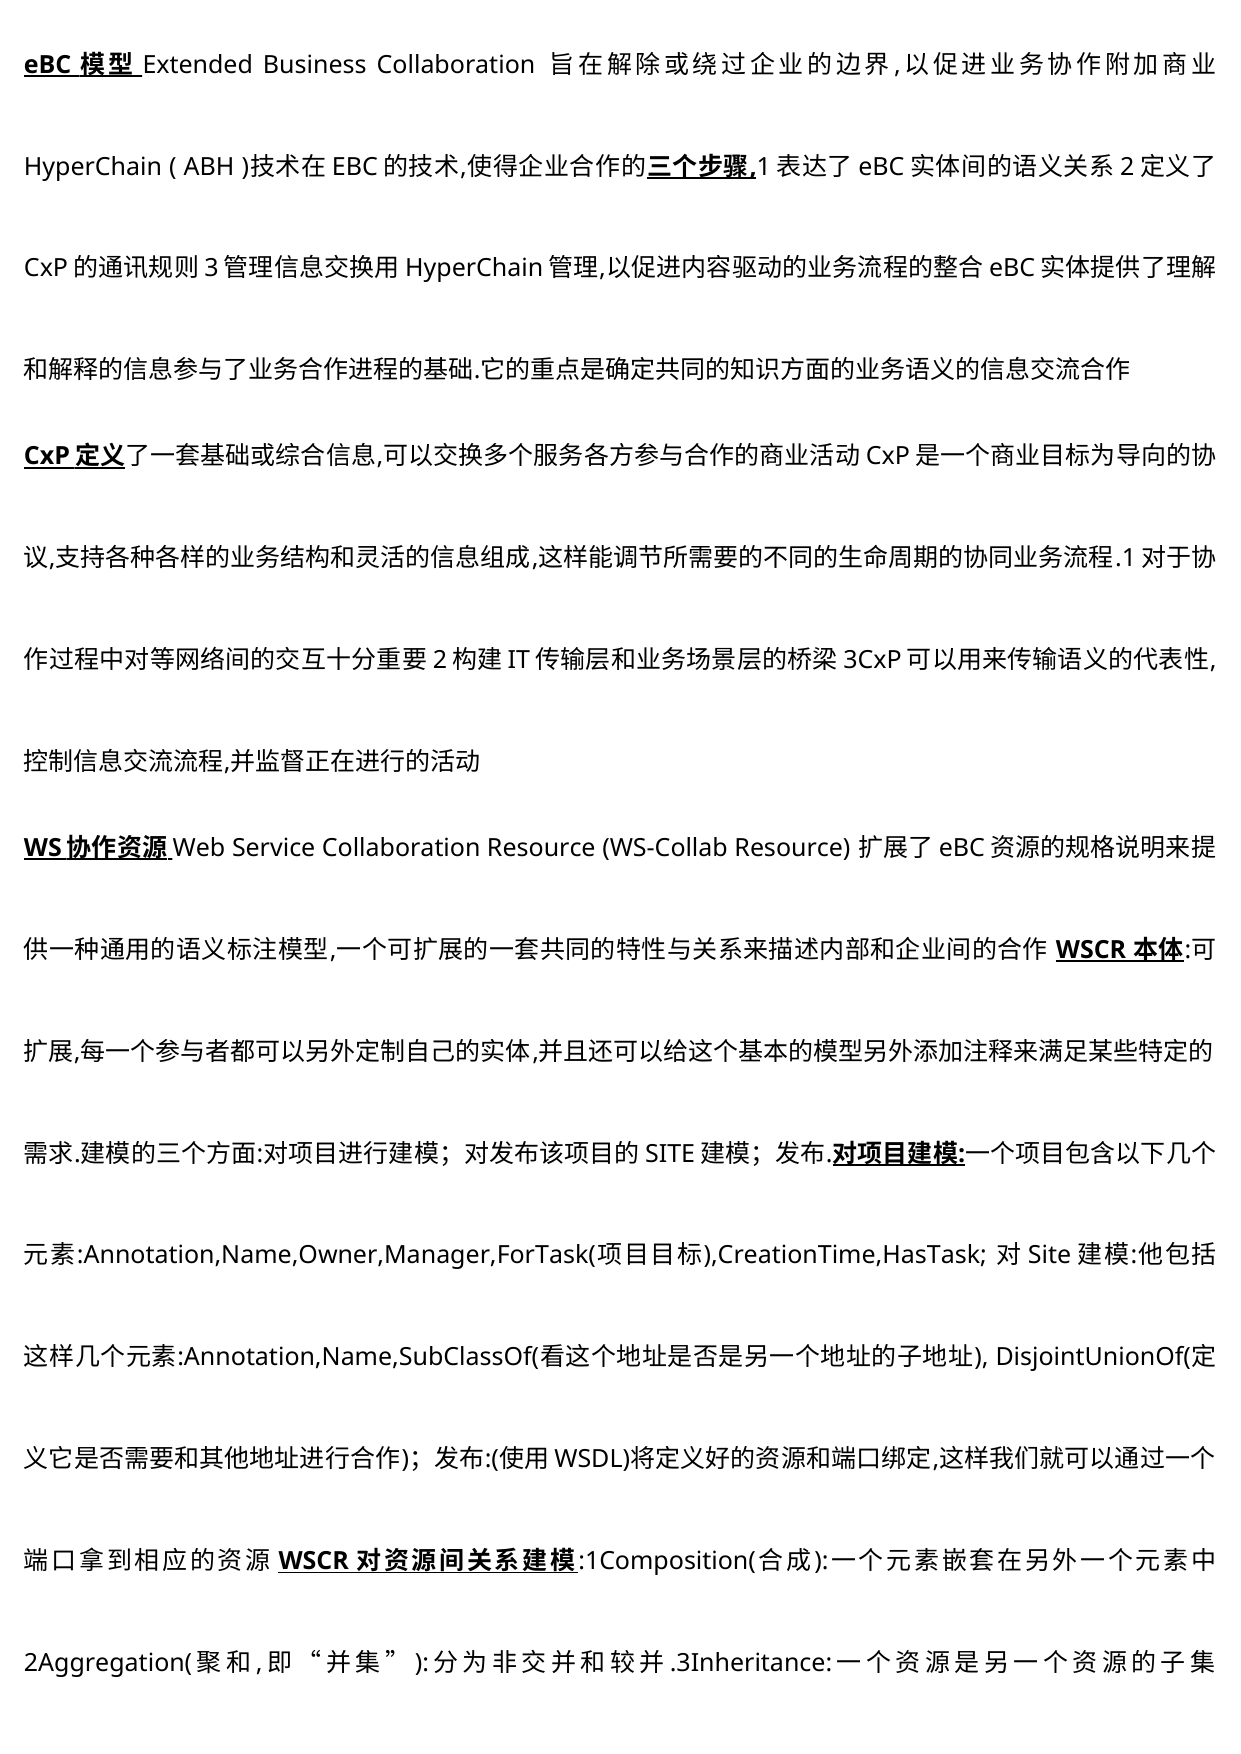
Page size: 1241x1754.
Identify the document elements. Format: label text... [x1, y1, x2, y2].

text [24, 812, 1217, 1694]
text CxP定义了一套基础或综合信息,可以交换多个服务各方参与合作的商业活动CxP是一个商业目标为导向的协议,支持各种各样的业务结构和灵活的信息组成,这样能调节所需要的不同的生命周期的协同业务流程.1对于协作过程中对等网络间的交互十分重要2构建IT传输层和业务场景层的桥梁3CxP可以用来传输语义的代表性,控制信息交流流程,并监督正在进行的活动 [24, 420, 1217, 793]
text eBC模型Extended Business Collaboration 旨在解除或绕过企业的边界,以促进业务协作附加商业HyperChain ( ABH )技术在EBC的技术,使得企业合作的三个步骤,1表达了eBC实体间的语义关系2定义了CxP的通讯规则3管理信息交换用HyperChain管理,以促进内容驱动的业务流程的整合eBC实体提供了理解和解释的信息参与了业务合作进程的基础.它的重点是确定共同的知识方面的业务语义的信息交流合作 [24, 28, 1217, 402]
